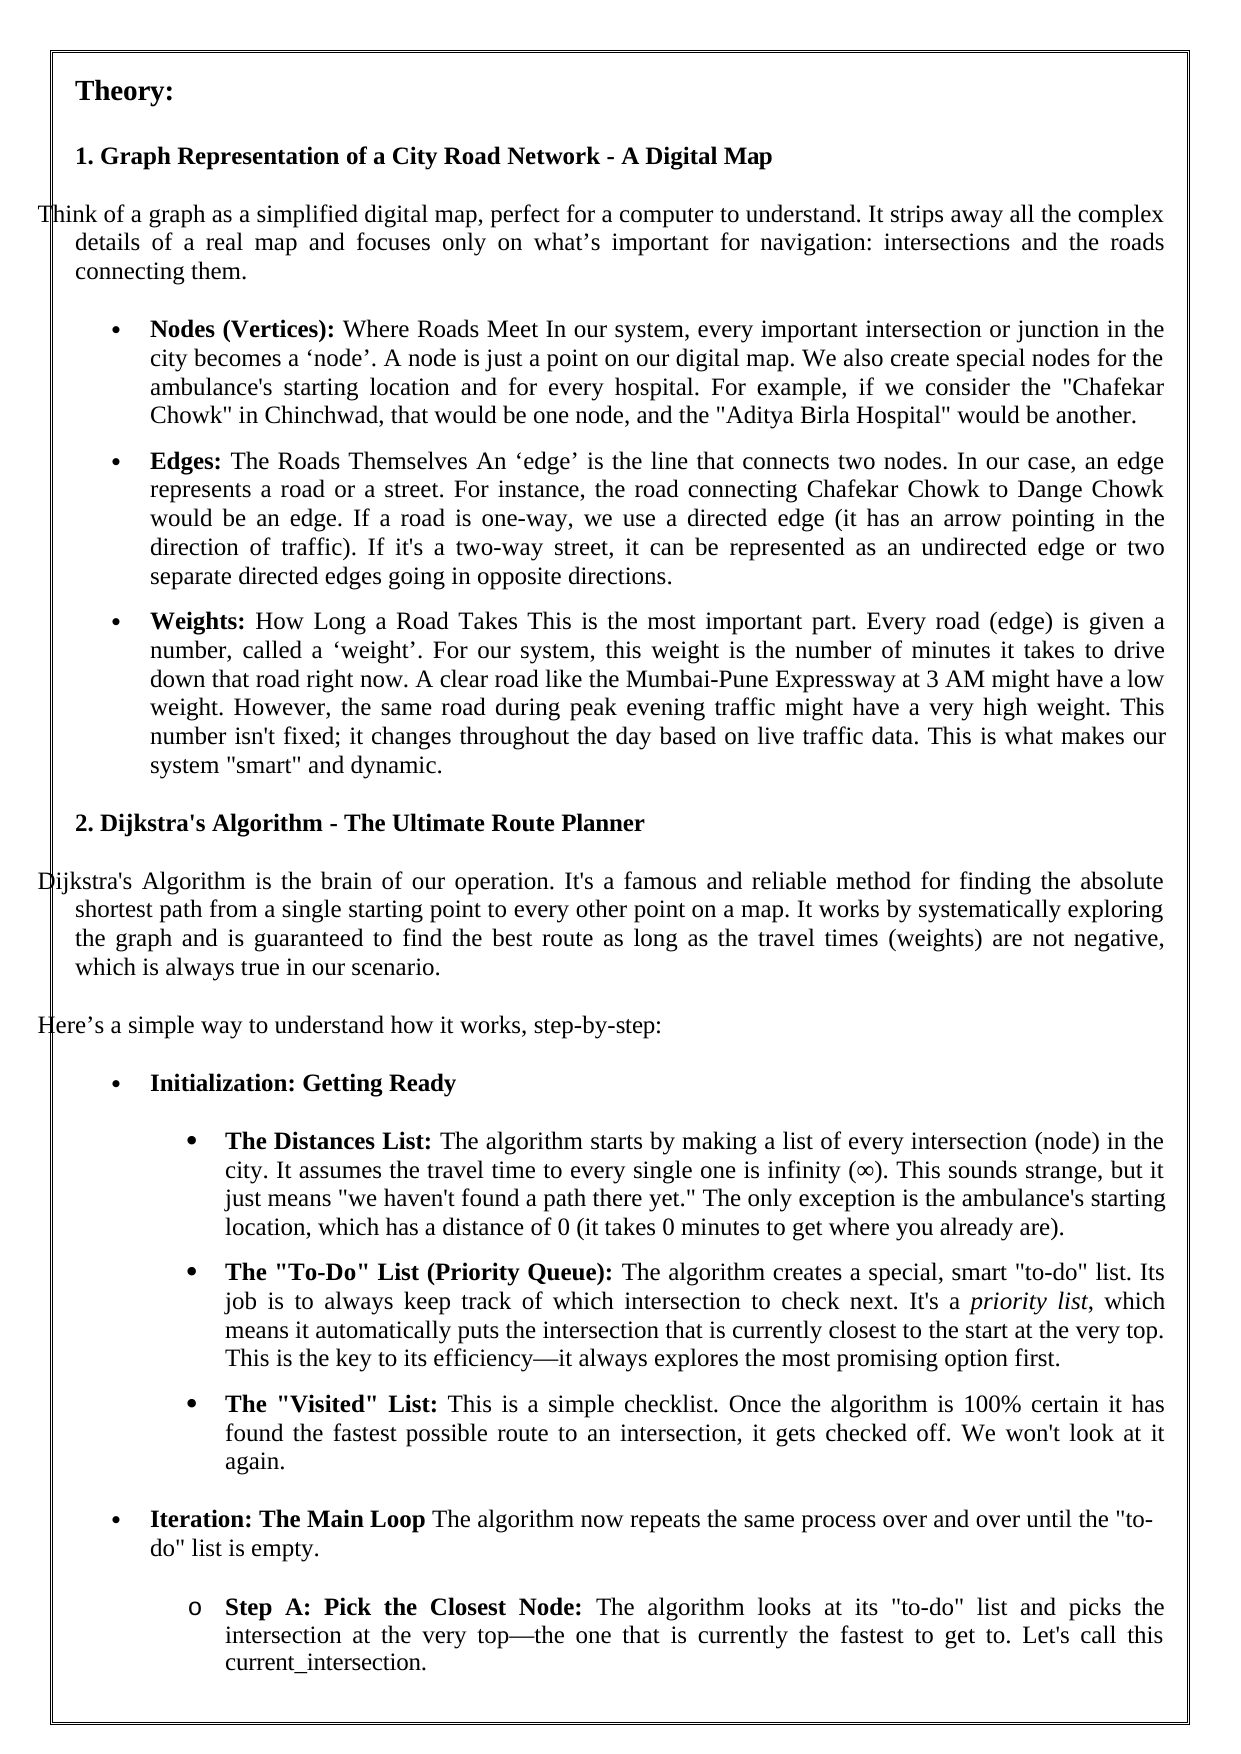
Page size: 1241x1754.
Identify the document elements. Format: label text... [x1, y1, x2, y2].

list Edges: The Roads Themselves An ‘edge’ is the line that connects two nodes. In our case, an edge represents a road or a street. For instance, the road connecting Chafekar Chowk to Dange Chowk would be an edge. If a road is one-way, we use a directed edge (it has an arrow pointing in the direction of traffic). If it's a two-way street, it can be represented as an undirected edge or two separate directed edges going in opposite directions. [112, 446, 1166, 589]
list The "To-Do" List (Priority Queue): The algorithm creates a special, smart "to-do" list. Its job is to always keep track of which intersection to check next. It's a priority list, which means it automatically puts the intersection that is currently closest to the start at the very top. This is the key to its efficiency—it always explores the most promising option first. [187, 1257, 1166, 1372]
list The "Visited" List: This is a simple checklist. Once the algorithm is 100% certain it has found the fastest possible route to an intersection, it gets checked off. We won't look at it again. [187, 1389, 1166, 1475]
text Think of a graph as a simplified digital map, perfect for a computer to understand. It strips away all the complex details of a real map and focuses only on what’s important for navigation: intersections and the roads connecting them. [53, 199, 1165, 285]
text Dijkstra's Algorithm is the brain of our operation. It's a famous and reliable method for finding the absolute shortest path from a single starting point to every other point on a map. It works by systematically exploring the graph and is guaranteed to find the best route as long as the travel times (weights) are not negative, which is always true in our scenario. [53, 866, 1165, 981]
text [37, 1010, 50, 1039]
list Nodes (Vertices): Where Roads Meet In our system, every important intersection or junction in the city becomes a ‘node’. A node is just a point on our digital map. We also create special nodes for the ambulance's starting location and for every hospital. For example, if we consider the "Chafekar Chowk" in Chinchwad, that would be one node, and the "Aditya Birla Hospital" would be another. [112, 314, 1166, 429]
list Step A: Pick the Closest Node: The algorithm looks at its "to-do" list and picks the intersection at the very top—the one that is currently the fastest to get to. Let's call this current_intersection. [187, 1592, 1166, 1676]
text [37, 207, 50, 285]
text Here’s a simple way to understand how it works, step-by-step: [53, 1010, 1166, 1039]
subtitle Dijkstra's Algorithm - The Ultimate Route Planner [75, 808, 1166, 837]
list The Distances List: The algorithm starts by making a list of every intersection (node) in the city. It assumes the travel time to every single one is infinity (∞). This sounds strange, but it just means "we haven't found a path there yet." The only exception is the ambulance's starting location, which has a distance of 0 (it takes 0 minutes to get where you already are). [187, 1126, 1166, 1241]
subtitle Graph Representation of a City Road Network - A Digital Map [75, 141, 1166, 169]
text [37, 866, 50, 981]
subtitle Initialization: Getting Ready [112, 1068, 1166, 1097]
list Weights: How Long a Road Takes This is the most important part. Every road (edge) is given a number, called a ‘weight’. For our system, this weight is the number of minutes it takes to drive down that road right now. A clear road like the Mumbai-Pune Expressway at 3 AM might have a low weight. However, the same road during peak evening traffic might have a very high weight. This number isn't fixed; it changes throughout the day based on live traffic data. This is what makes our system "smart" and dynamic. [112, 606, 1166, 779]
list Iteration: The Main Loop The algorithm now repeats the same process over and over until the "to- do" list is empty. [112, 1504, 1153, 1562]
subtitle Theory: [75, 73, 1166, 107]
